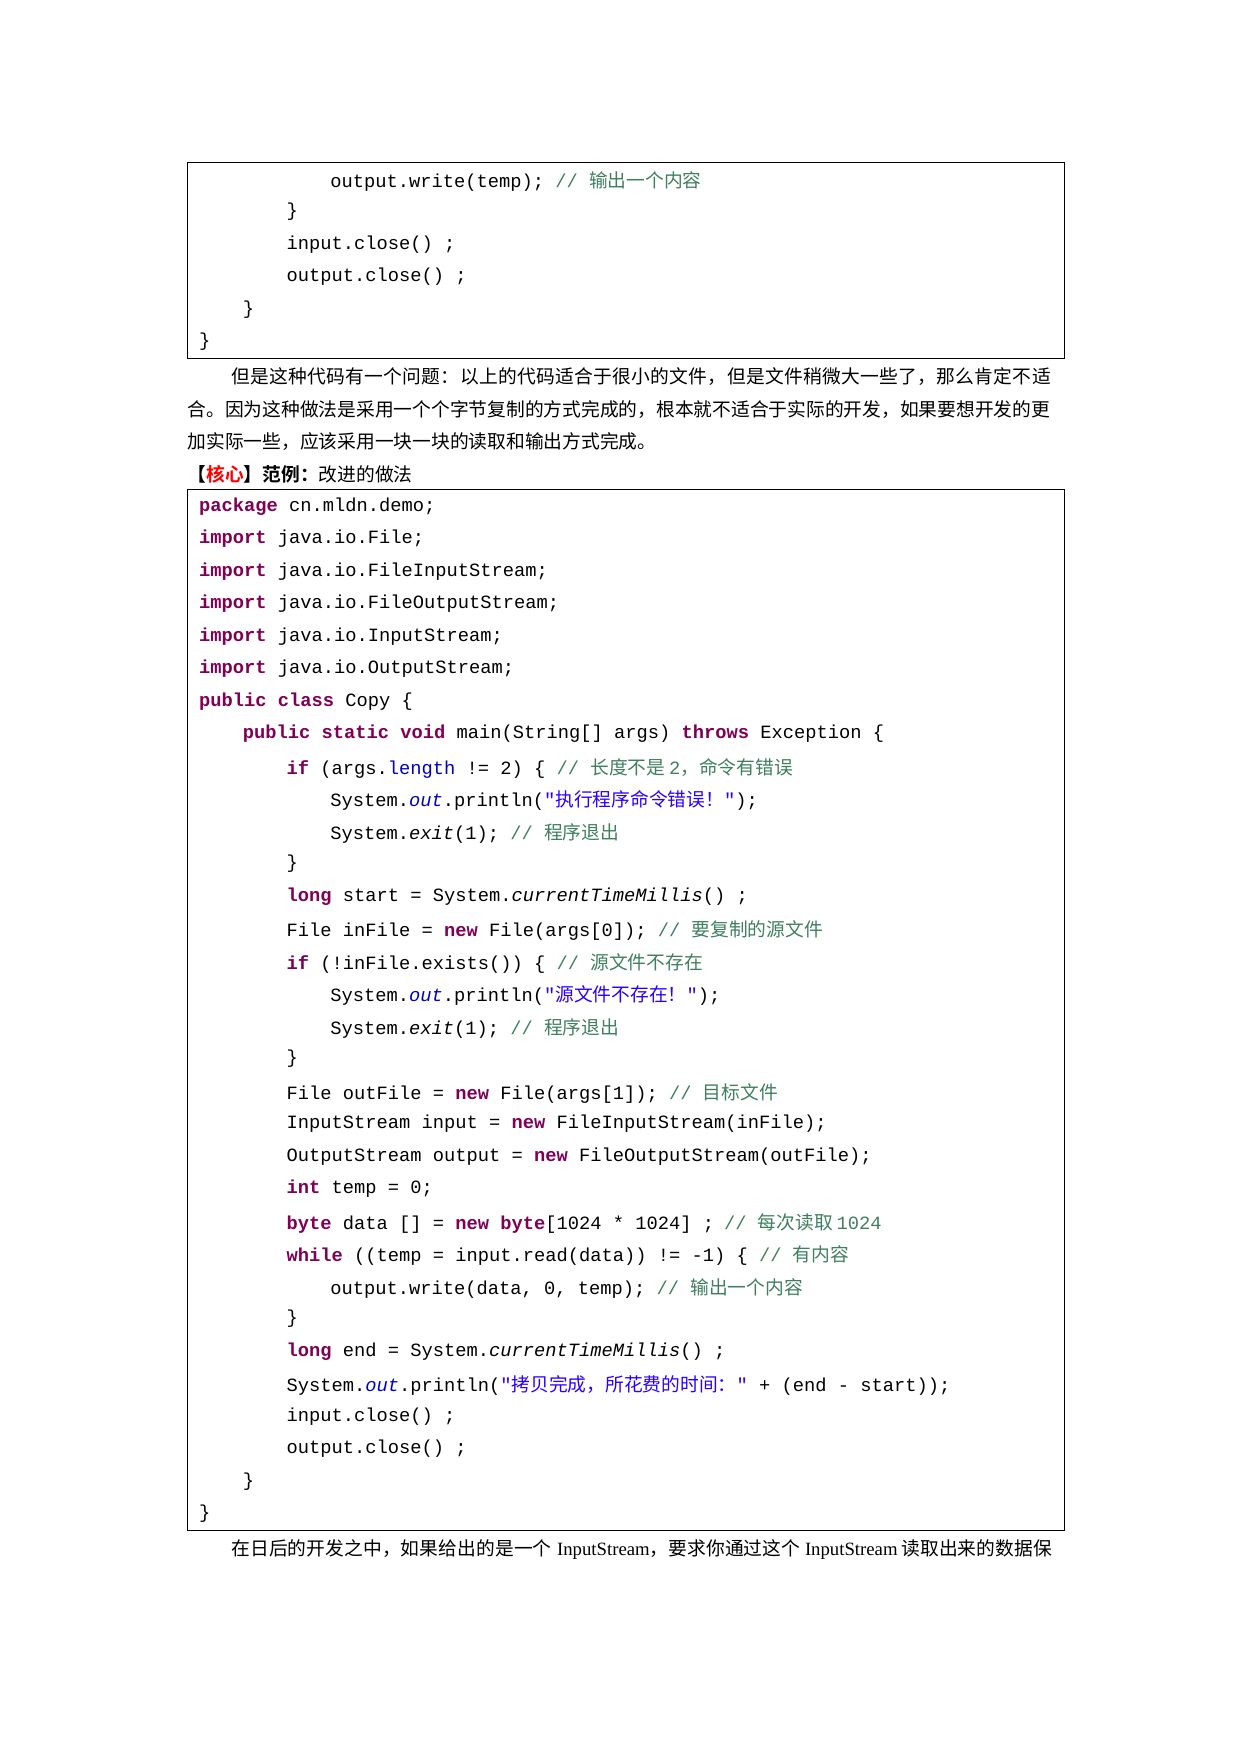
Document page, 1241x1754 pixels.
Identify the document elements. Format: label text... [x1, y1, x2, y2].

table_header package cn.mldn.demo; import java.io.File; import java.io.FileInputStream; import java.io.FileOutputStream; import java.io.InputStream; import java.io.OutputStream; public class Copy { public static void main(String[] args) throws Exception { if (args.length != 2) { // 长度不是2，命令有错误 System.out.println("执行程序命令错误！"); System.exit(1); // 程序退出 } long start = System.currentTimeMillis() ; File inFile = new File(args[0]); // 要复制的源文件 if (!inFile.exists()) { // 源文件不存在 System.out.println("源文件不存在！"); System.exit(1); // 程序退出 } File outFile = new File(args[1]); // 目标文件 InputStream input = new FileInputStream(inFile); OutputStream output = new FileOutputStream(outFile); int temp = 0; byte data [] = new byte[1024 * 1024] ; // 每次读取1024 while ((temp = input.read(data)) != -1) { // 有内容 output.write(data, 0, temp); // 输出一个内容 } long end = System.currentTimeMillis() ; System.out.println("拷贝完成，所花费的时间：" + (end - start)); input.close() ; output.close() ; } } [188, 490, 1064, 1530]
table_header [188, 163, 1064, 358]
text 但是这种代码有一个问题：以上的代码适合于很小的文件，但是文件稍微大一些了，那么肯定不适合。因为这种做法是采用一个个字节复制的方式完成的，根本就不适合于实际的开发，如果要想开发的更加实际一些，应该采用一块一块的读取和输出方式完成。 [187, 359, 1053, 457]
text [187, 1531, 1053, 1564]
text 【核心】范例：改进的做法 [187, 457, 1053, 489]
